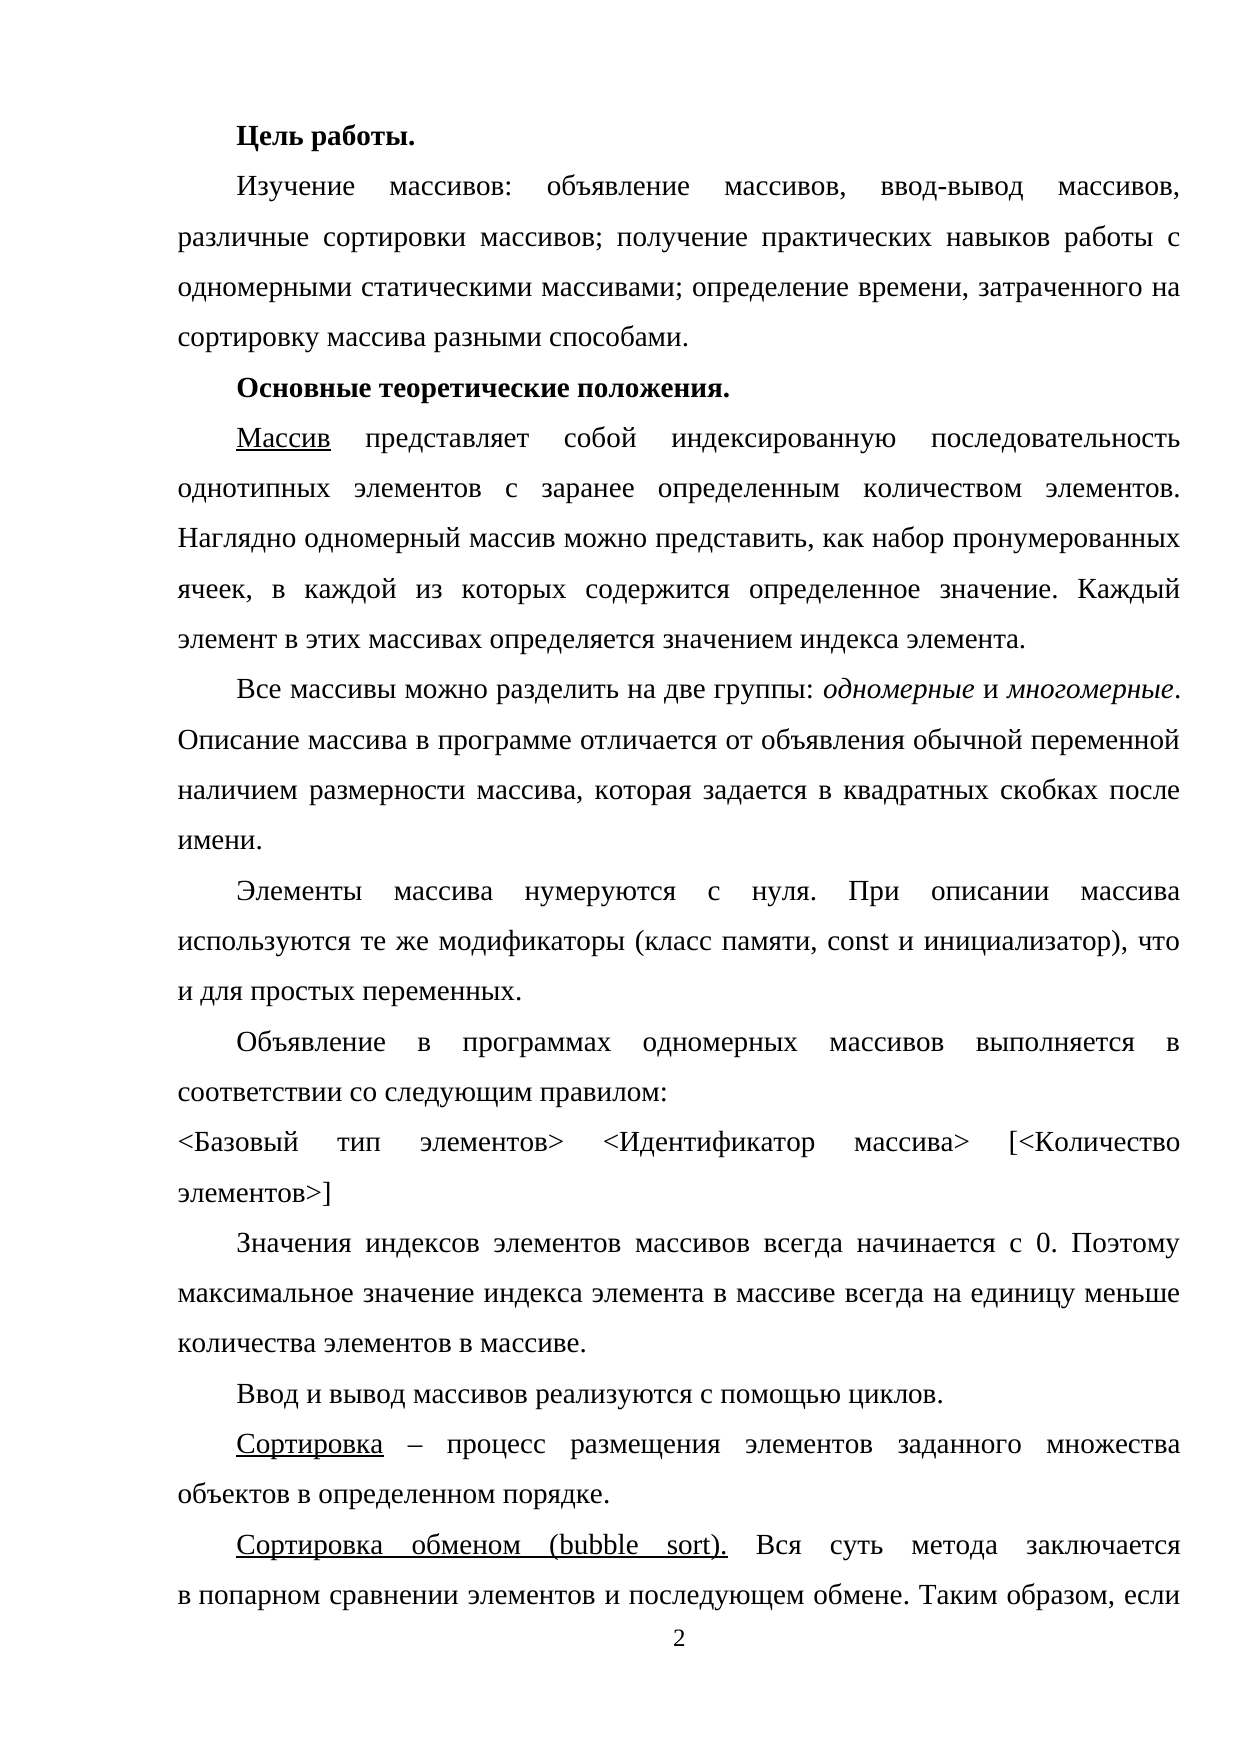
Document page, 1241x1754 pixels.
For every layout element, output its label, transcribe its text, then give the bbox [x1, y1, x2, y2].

text Цель работы. [177, 118, 1181, 152]
text Изучение массивов: объявление массивов, ввод-вывод массивов, различные сортировки массивов; получение практических навыков работы с одномерными статическими массивами; определение времени, затраченного на сортировку массива разными способами. [177, 168, 1181, 353]
text Сортировка – процесс размещения элементов заданного множества объектов в определенном порядке. [177, 1426, 1181, 1510]
text Основные теоретические положения. [177, 370, 1181, 403]
text Элементы массива нумеруются с нуля. При описании массива используются те же модификаторы (класс памяти, const и инициализатор), что и для простых переменных. [177, 873, 1181, 1007]
text Значения индексов элементов массивов всегда начинается с 0. Поэтому максимальное значение индекса элемента в массиве всегда на единицу меньше количества элементов в массиве. [177, 1225, 1181, 1359]
text Ввод и вывод массивов реализуются с помощью циклов. [177, 1376, 1181, 1409]
text <Базовый тип элементов> <Идентификатор массива> [<Количество элементов>] [177, 1124, 1181, 1208]
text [177, 1527, 1181, 1611]
text Все массивы можно разделить на две группы: одномерные и многомерные. Описание массива в программе отличается от объявления обычной переменной наличием размерности массива, которая задается в квадратных скобках после имени. [177, 672, 1181, 856]
text Объявление в программах одномерных массивов выполняется в соответствии со следующим правилом: [177, 1024, 1181, 1108]
text Массив представляет собой индексированную последовательность однотипных элементов с заранее определенным количеством элементов. Наглядно одномерный массив можно представить, как набор пронумерованных ячеек, в каждой из которых содержится определенное значение. Каждый элемент в этих массивах определяется значением индекса элемента. [177, 420, 1181, 655]
